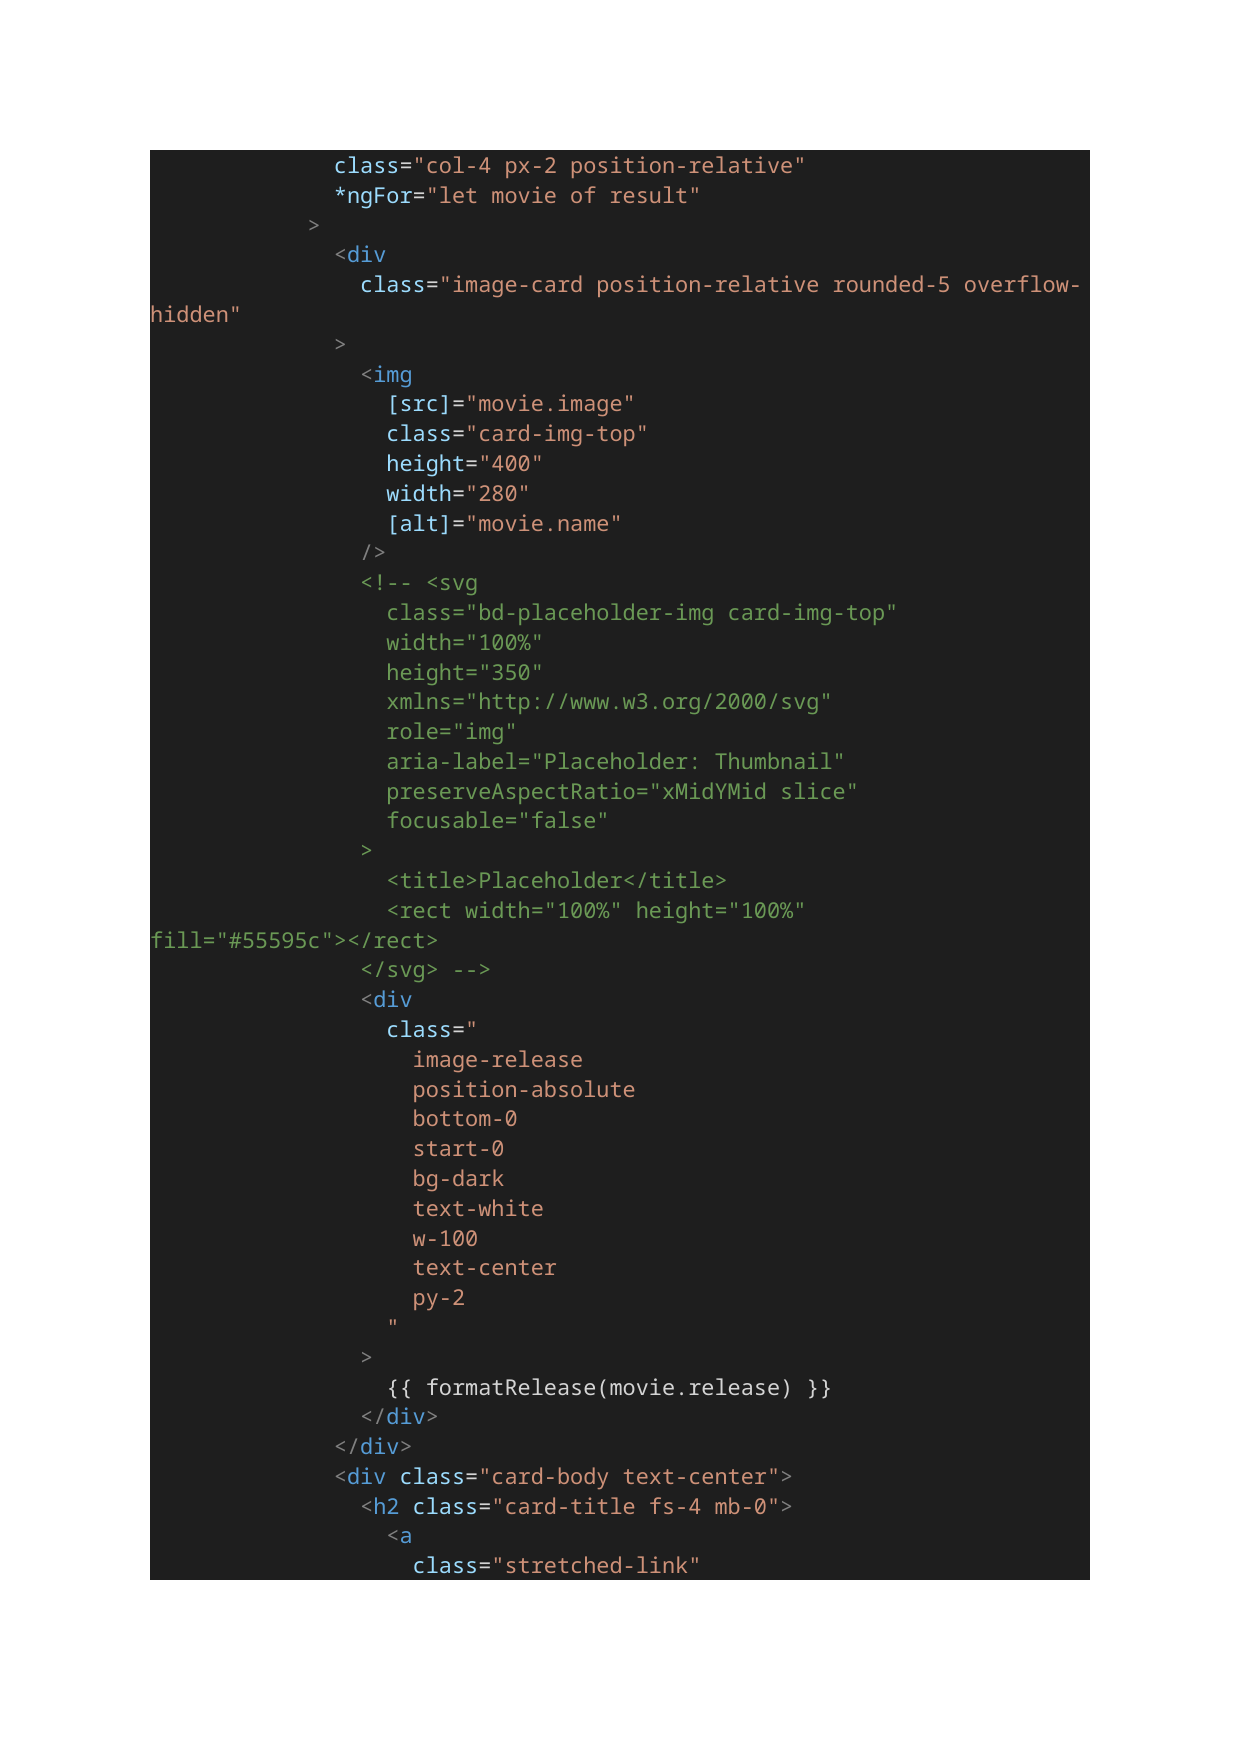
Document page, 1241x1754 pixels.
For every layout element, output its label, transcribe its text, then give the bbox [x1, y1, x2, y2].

text <!-- <svg [150, 567, 1090, 597]
text width="100%" [150, 627, 1090, 656]
text > [150, 209, 1090, 239]
text bottom-0 [150, 1103, 1090, 1133]
text > [150, 835, 1090, 865]
text /> [150, 537, 1090, 567]
text {{ formatRelease(movie.release) }} [150, 1371, 1090, 1401]
text start-0 [150, 1133, 1090, 1163]
text position-absolute [150, 1073, 1090, 1103]
text </svg> --> [150, 954, 1090, 984]
text > [150, 1342, 1090, 1371]
text </div> [150, 1431, 1090, 1461]
text role="img" [150, 716, 1090, 746]
text <img [150, 358, 1090, 388]
text <div [150, 984, 1090, 1014]
text [alt]="movie.name" [150, 507, 1090, 537]
text class="bd-placeholder-img card-img-top" [150, 597, 1090, 627]
text <h2 class="card-title fs-4 mb-0"> [150, 1491, 1090, 1520]
text class="col-4 px-2 position-relative" [150, 150, 1090, 180]
text </div> [150, 1401, 1090, 1431]
text <title>Placeholder</title> [150, 865, 1090, 895]
text w-100 [150, 1222, 1090, 1252]
text <rect width="100%" height="100%" fill="#55595c"></rect> [150, 895, 1090, 954]
text text-white [150, 1193, 1090, 1222]
text py-2 [150, 1282, 1090, 1312]
text > [150, 329, 1090, 358]
text focusable="false" [150, 805, 1090, 835]
text *ngFor="let movie of result" [150, 180, 1090, 209]
text aria-label="Placeholder: Thumbnail" [150, 746, 1090, 776]
text text-center [150, 1252, 1090, 1282]
text class="stretched-link" [150, 1550, 1090, 1580]
text bg-dark [150, 1163, 1090, 1193]
text class="card-img-top" [150, 418, 1090, 448]
text image-release [150, 1044, 1090, 1073]
text xmlns="http://www.w3.org/2000/svg" [150, 686, 1090, 716]
text width="280" [150, 478, 1090, 507]
text <div [150, 239, 1090, 269]
text [src]="movie.image" [150, 388, 1090, 418]
text height="400" [150, 448, 1090, 478]
text <div class="card-body text-center"> [150, 1461, 1090, 1491]
text " [150, 1312, 1090, 1342]
text preserveAspectRatio="xMidYMid slice" [150, 776, 1090, 805]
text <a [150, 1520, 1090, 1550]
text height="350" [150, 656, 1090, 686]
text class="image-card position-relative rounded-5 overflow-hidden" [150, 269, 1090, 329]
text class=" [150, 1014, 1090, 1044]
